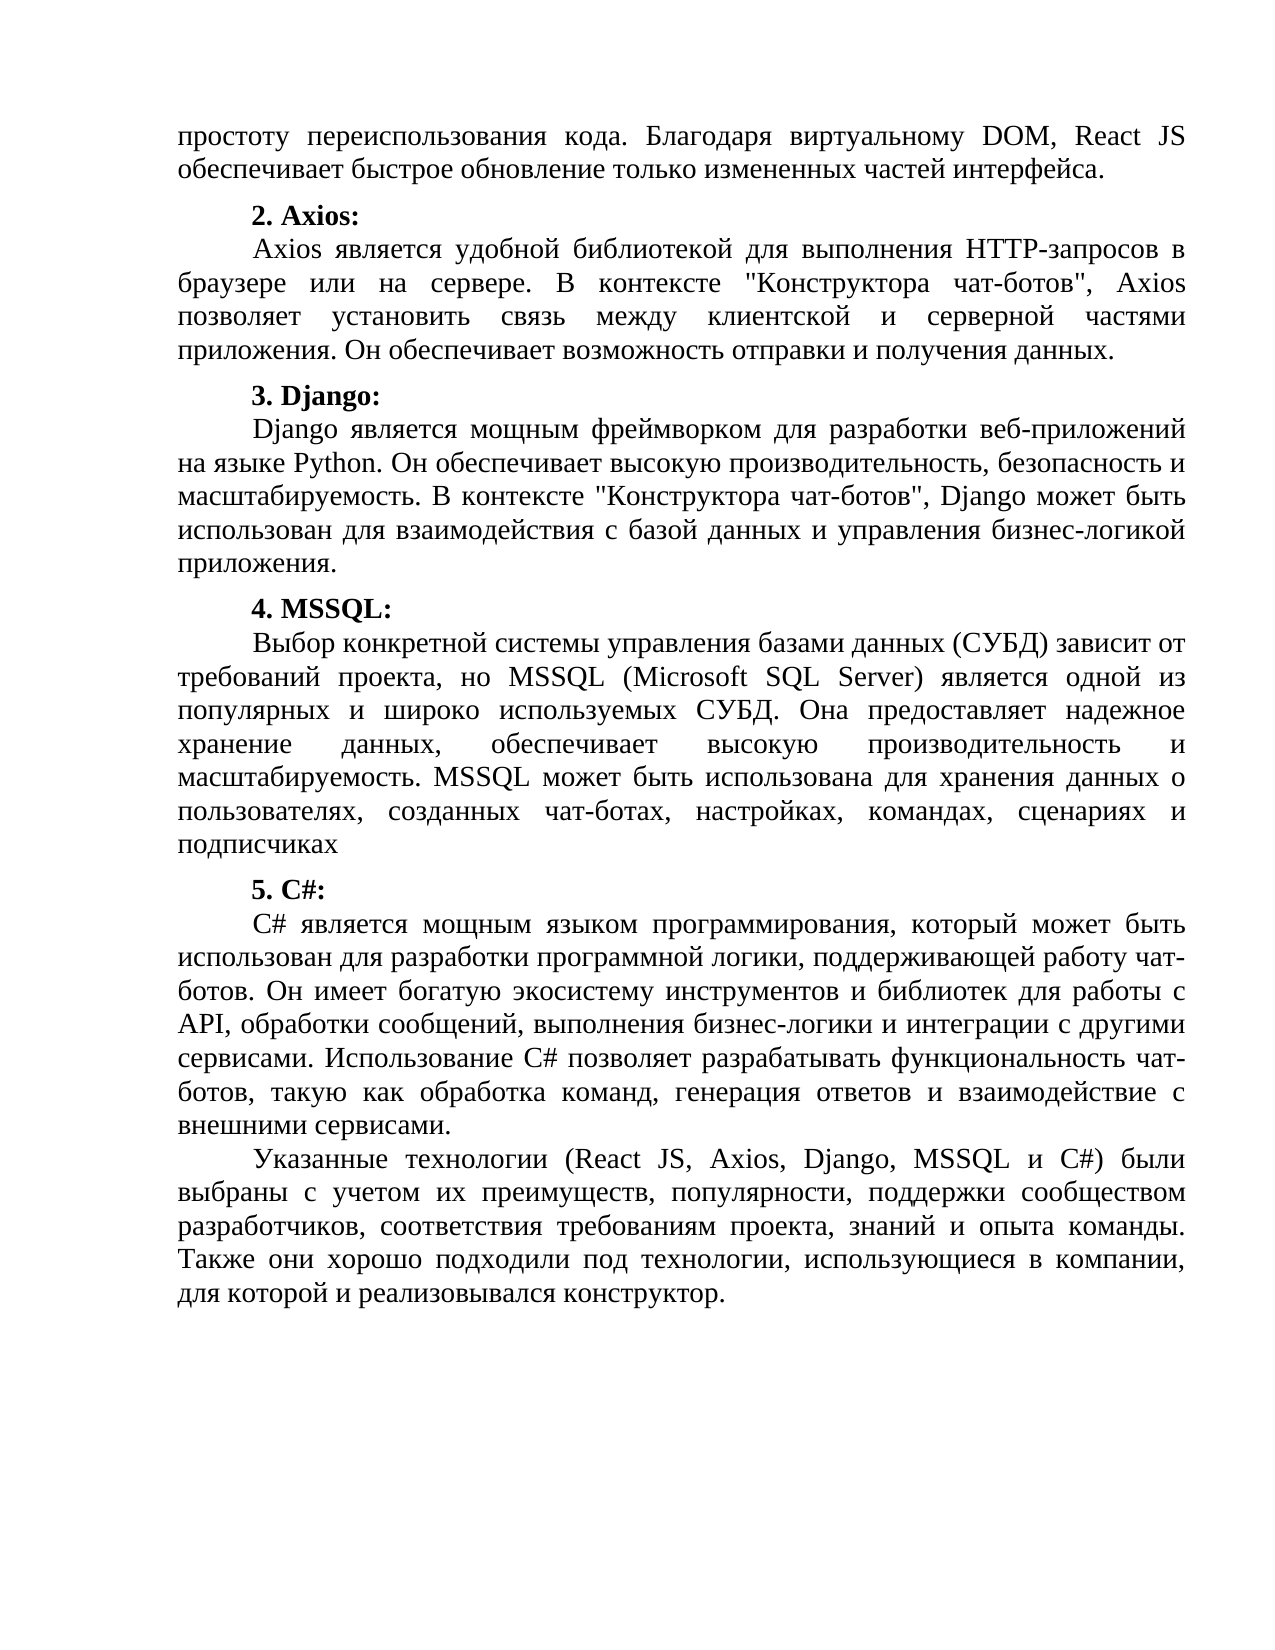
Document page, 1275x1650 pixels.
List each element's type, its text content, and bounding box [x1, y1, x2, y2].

text Выбор конкретной системы управления базами данных (СУБД) зависит от требований проекта, но MSSQL (Microsoft SQL Server) является одной из популярных и широко используемых СУБД. Она предоставляет надежное хранение данных, обеспечивает высокую производительность и масштабируемость. MSSQL может быть использована для хранения данных о пользователях, созданных чат-ботах, настройках, командах, сценариях и подписчиках [177, 625, 1186, 860]
list Axios: [251, 198, 1186, 231]
list MSSQL: [251, 592, 1186, 625]
text Django является мощным фреймворком для разработки веб-приложений на языке Python. Он обеспечивает высокую производительность, безопасность и масштабируемость. В контексте "Конструктора чат-ботов", Django может быть использован для взаимодействия с базой данных и управления бизнес-логикой приложения. [177, 411, 1186, 579]
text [177, 118, 1186, 185]
list C#: [251, 872, 1186, 906]
text Указанные технологии (React JS, Axios, Django, MSSQL и C#) были выбраны с учетом их преимуществ, популярности, поддержки сообществом разработчиков, соответствия требованиям проекта, знаний и опыта команды. Также они хорошо подходили под технологии, использующиеся в компании, для которой и реализовывался конструктор. [177, 1141, 1186, 1308]
text C# является мощным языком программирования, который может быть использован для разработки программной логики, поддерживающей работу чат-ботов. Он имеет богатую экосистему инструментов и библиотек для работы с API, обработки сообщений, выполнения бизнес-логики и интеграции с другими сервисами. Использование C# позволяет разрабатывать функциональность чат-ботов, такую как обработка команд, генерация ответов и взаимодействие с внешними сервисами. [177, 906, 1186, 1141]
text Axios является удобной библиотекой для выполнения HTTP-запросов в браузере или на сервере. В контексте "Конструктора чат-ботов", Axios позволяет установить связь между клиентской и серверной частями приложения. Он обеспечивает возможность отправки и получения данных. [177, 231, 1186, 365]
list Django: [251, 378, 1186, 411]
